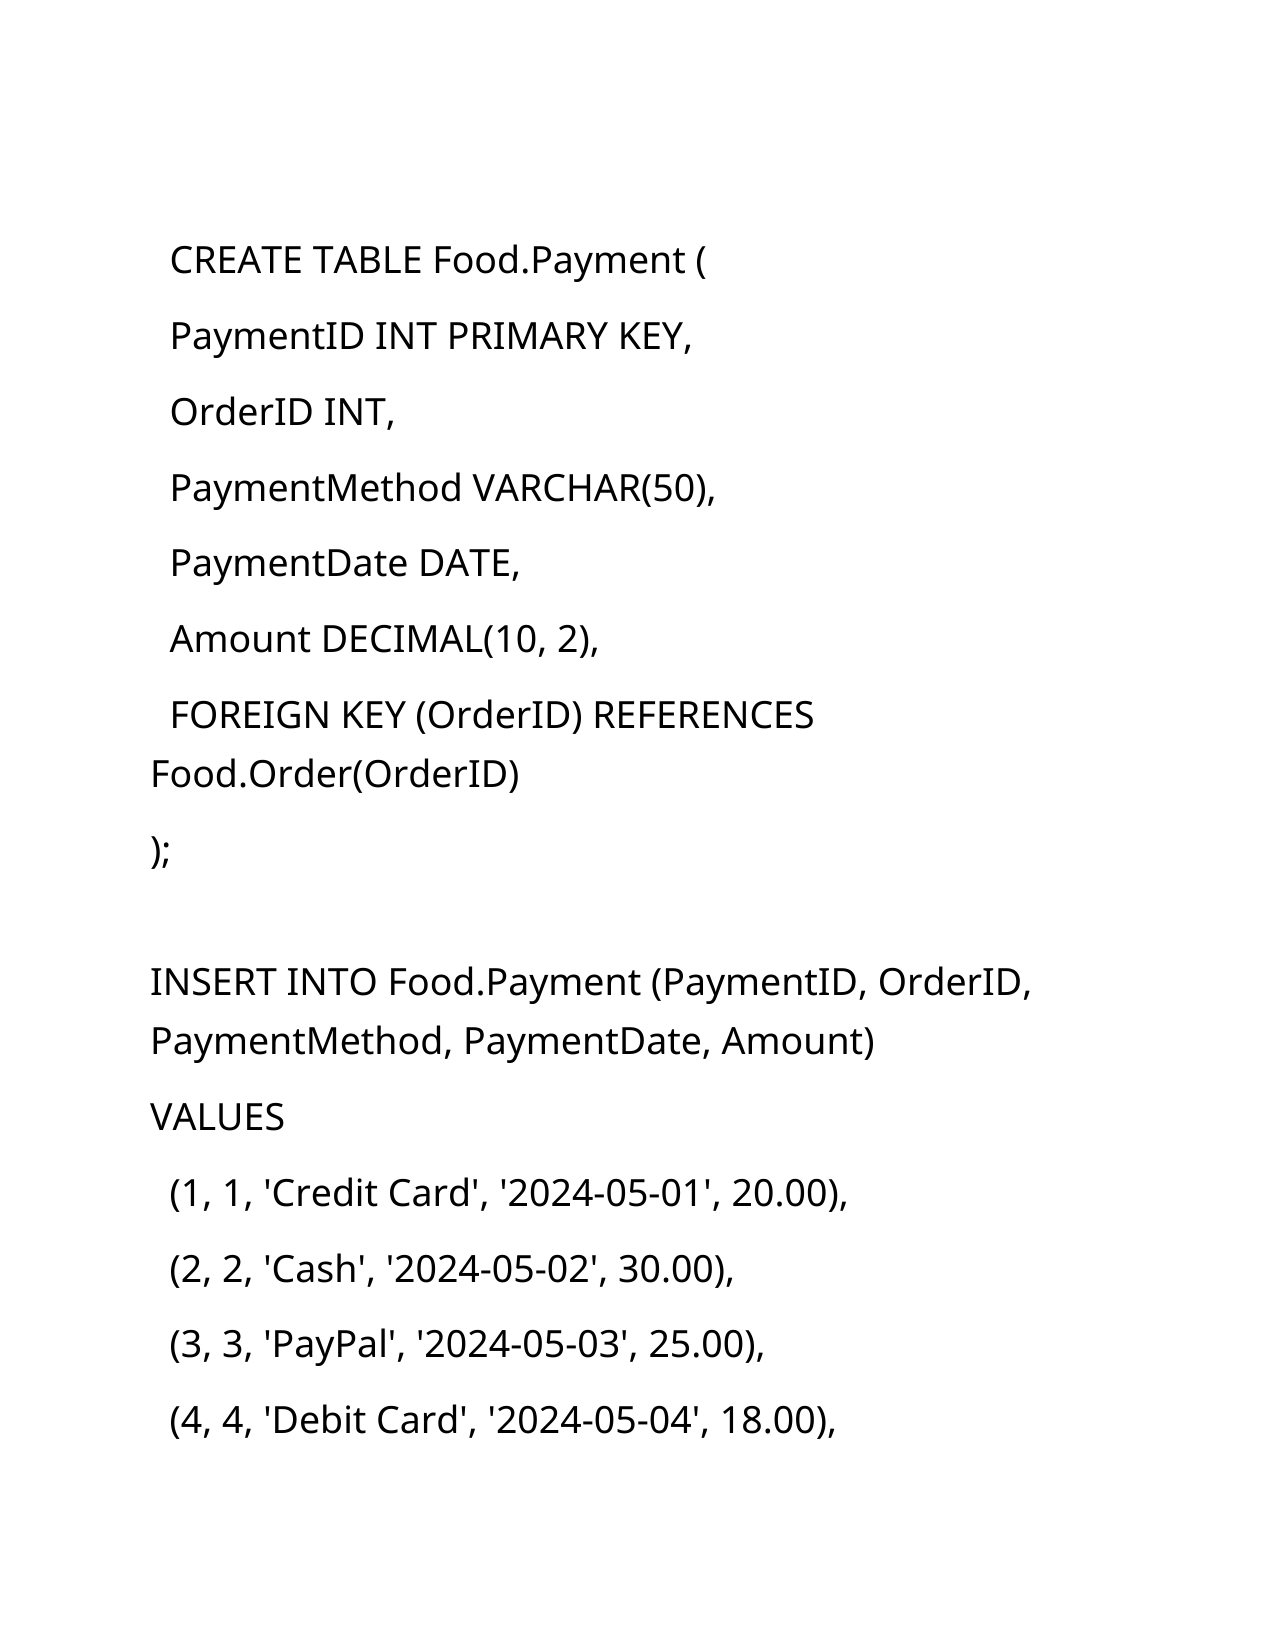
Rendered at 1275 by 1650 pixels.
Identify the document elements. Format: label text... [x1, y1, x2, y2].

text PaymentDate DATE, [150, 537, 1125, 588]
text (3, 3, 'PayPal', '2024-05-03', 25.00), [150, 1318, 1125, 1369]
text INSERT INTO Food.Payment (PaymentID, OrderID, PaymentMethod, PaymentDate, Amount) [150, 955, 1125, 1066]
text OrderID INT, [150, 385, 1125, 436]
text FOREIGN KEY (OrderID) REFERENCES Food.Order(OrderID) [150, 688, 1125, 798]
text ); [150, 823, 1125, 874]
text (2, 2, 'Cash', '2024-05-02', 30.00), [150, 1242, 1125, 1293]
text PaymentMethod VARCHAR(50), [150, 461, 1125, 512]
text VALUES [150, 1090, 1125, 1141]
text CREATE TABLE Food.Payment ( [150, 233, 1125, 284]
text Amount DECIMAL(10, 2), [150, 612, 1125, 663]
text (4, 4, 'Debit Card', '2024-05-04', 18.00), [150, 1394, 1125, 1445]
text (1, 1, 'Credit Card', '2024-05-01', 20.00), [150, 1166, 1125, 1217]
text PaymentID INT PRIMARY KEY, [150, 309, 1125, 360]
